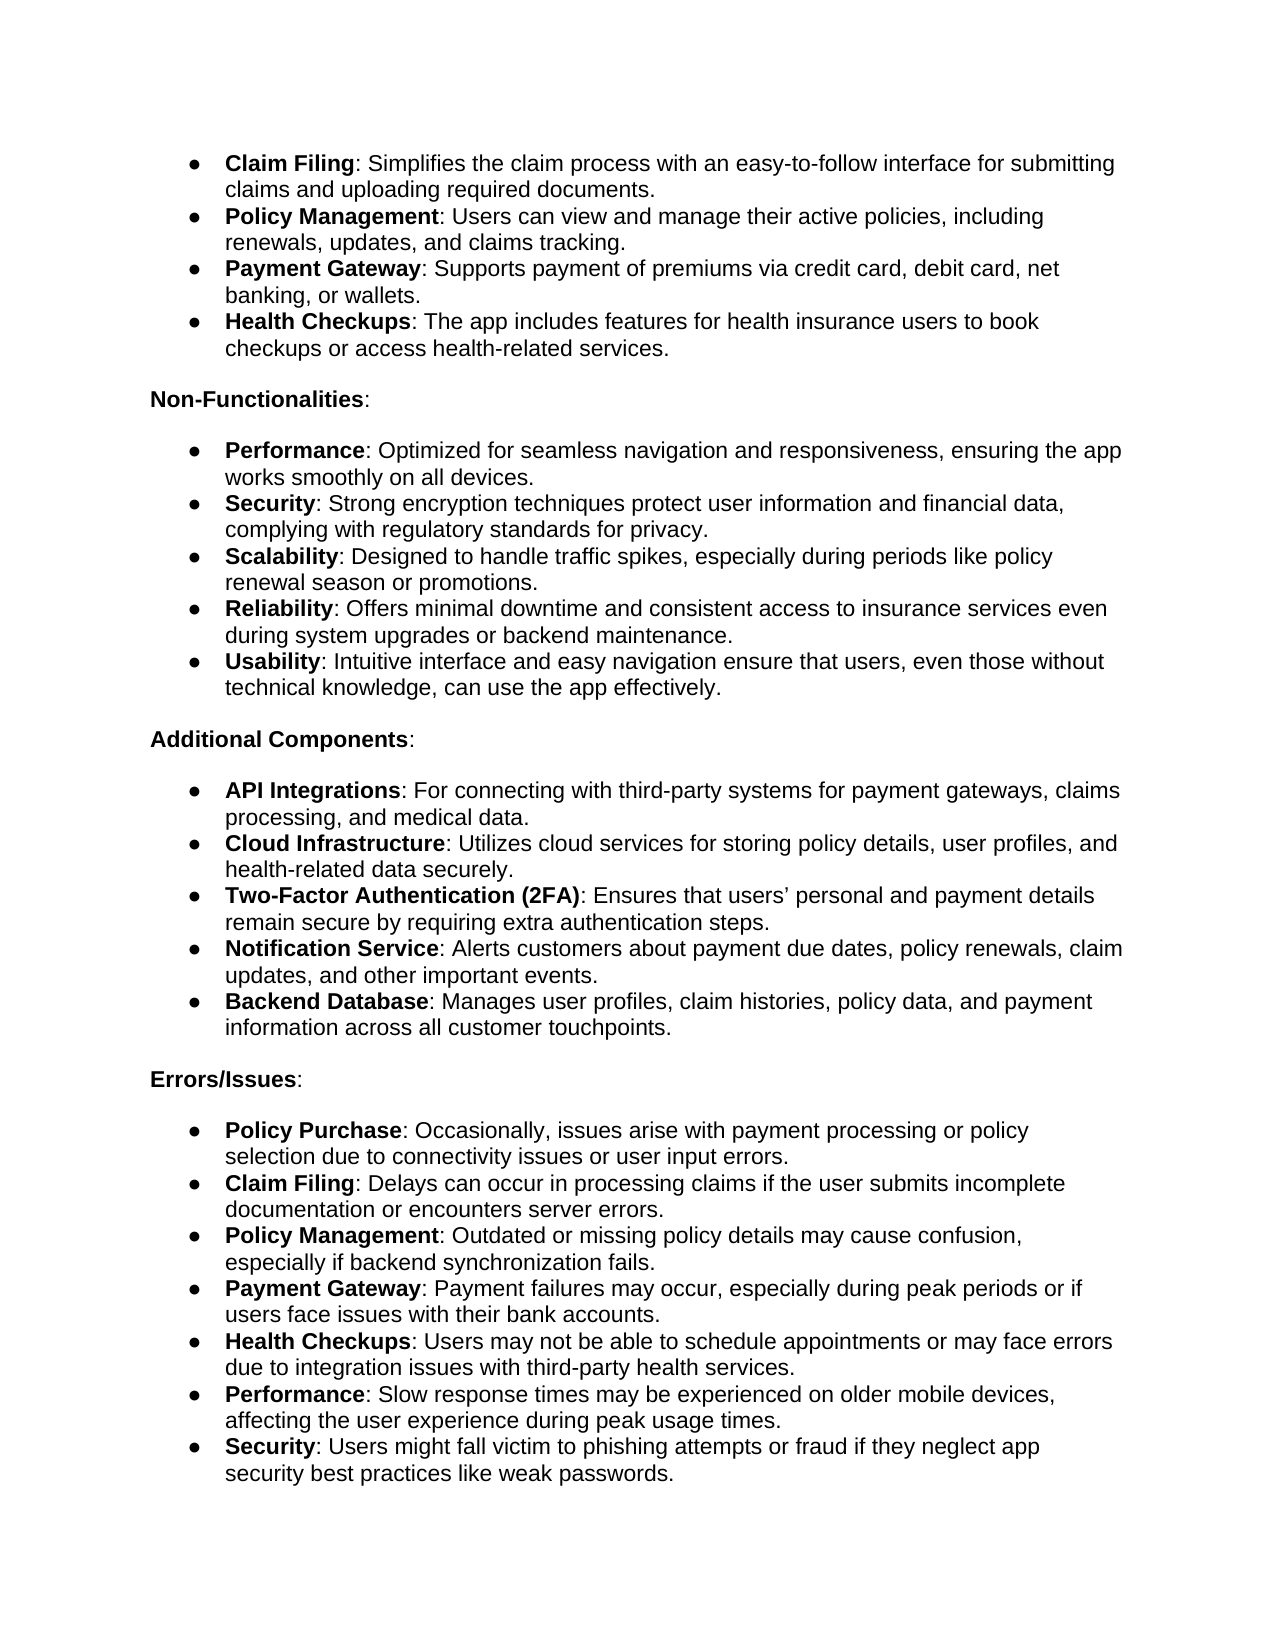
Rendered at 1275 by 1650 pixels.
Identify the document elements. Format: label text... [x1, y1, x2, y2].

list Cloud Infrastructure: Utilizes cloud services for storing policy details, user profiles, and health-related data securely. [187, 830, 1125, 882]
list Two-Factor Authentication (2FA): Ensures that users’ personal and payment details remain secure by requiring extra authentication steps. [187, 882, 1125, 935]
list Notification Service: Alerts customers about payment due dates, policy renewals, claim updates, and other important events. [187, 935, 1125, 988]
list Policy Management: Users can view and manage their active policies, including renewals, updates, and claims tracking. [187, 203, 1125, 255]
list Policy Purchase: Occasionally, issues arise with payment processing or policy selection due to connectivity issues or user input errors. [187, 1117, 1125, 1170]
list Security: Users might fall victim to phishing attempts or fraud if they neglect app security best practices like weak passwords. [187, 1433, 1125, 1486]
text Additional Components: [150, 726, 1125, 752]
list Payment Gateway: Payment failures may occur, especially during peak periods or if users face issues with their bank accounts. [187, 1275, 1125, 1328]
list Policy Management: Outdated or missing policy details may cause confusion, especially if backend synchronization fails. [187, 1222, 1125, 1275]
text Errors/Issues: [150, 1066, 1125, 1092]
list Backend Database: Manages user profiles, claim histories, policy data, and payment information across all customer touchpoints. [187, 988, 1125, 1041]
list Performance: Optimized for seamless navigation and responsiveness, ensuring the app works smoothly on all devices. [187, 437, 1125, 490]
list API Integrations: For connecting with third-party systems for payment gateways, claims processing, and medical data. [187, 777, 1125, 830]
list Claim Filing: Simplifies the claim process with an easy-to-follow interface for submitting claims and uploading required documents. [187, 150, 1125, 203]
list Security: Strong encryption techniques protect user information and financial data, complying with regulatory standards for privacy. [187, 490, 1125, 543]
list Payment Gateway: Supports payment of premiums via credit card, debit card, net banking, or wallets. [187, 255, 1125, 308]
list Scalability: Designed to handle traffic spikes, especially during periods like policy renewal season or promotions. [187, 543, 1125, 595]
list Performance: Slow response times may be experienced on older mobile devices, affecting the user experience during peak usage times. [187, 1381, 1125, 1433]
list Reliability: Offers minimal downtime and consistent access to insurance services even during system upgrades or backend maintenance. [187, 595, 1125, 648]
list Health Checkups: The app includes features for health insurance users to book checkups or access health-related services. [187, 308, 1125, 361]
list Usability: Intuitive interface and easy navigation ensure that users, even those without technical knowledge, can use the app effectively. [187, 648, 1125, 701]
text Non-Functionalities: [150, 386, 1125, 412]
list Health Checkups: Users may not be able to schedule appointments or may face errors due to integration issues with third-party health services. [187, 1328, 1125, 1381]
list Claim Filing: Delays can occur in processing claims if the user submits incomplete documentation or encounters server errors. [187, 1170, 1125, 1222]
